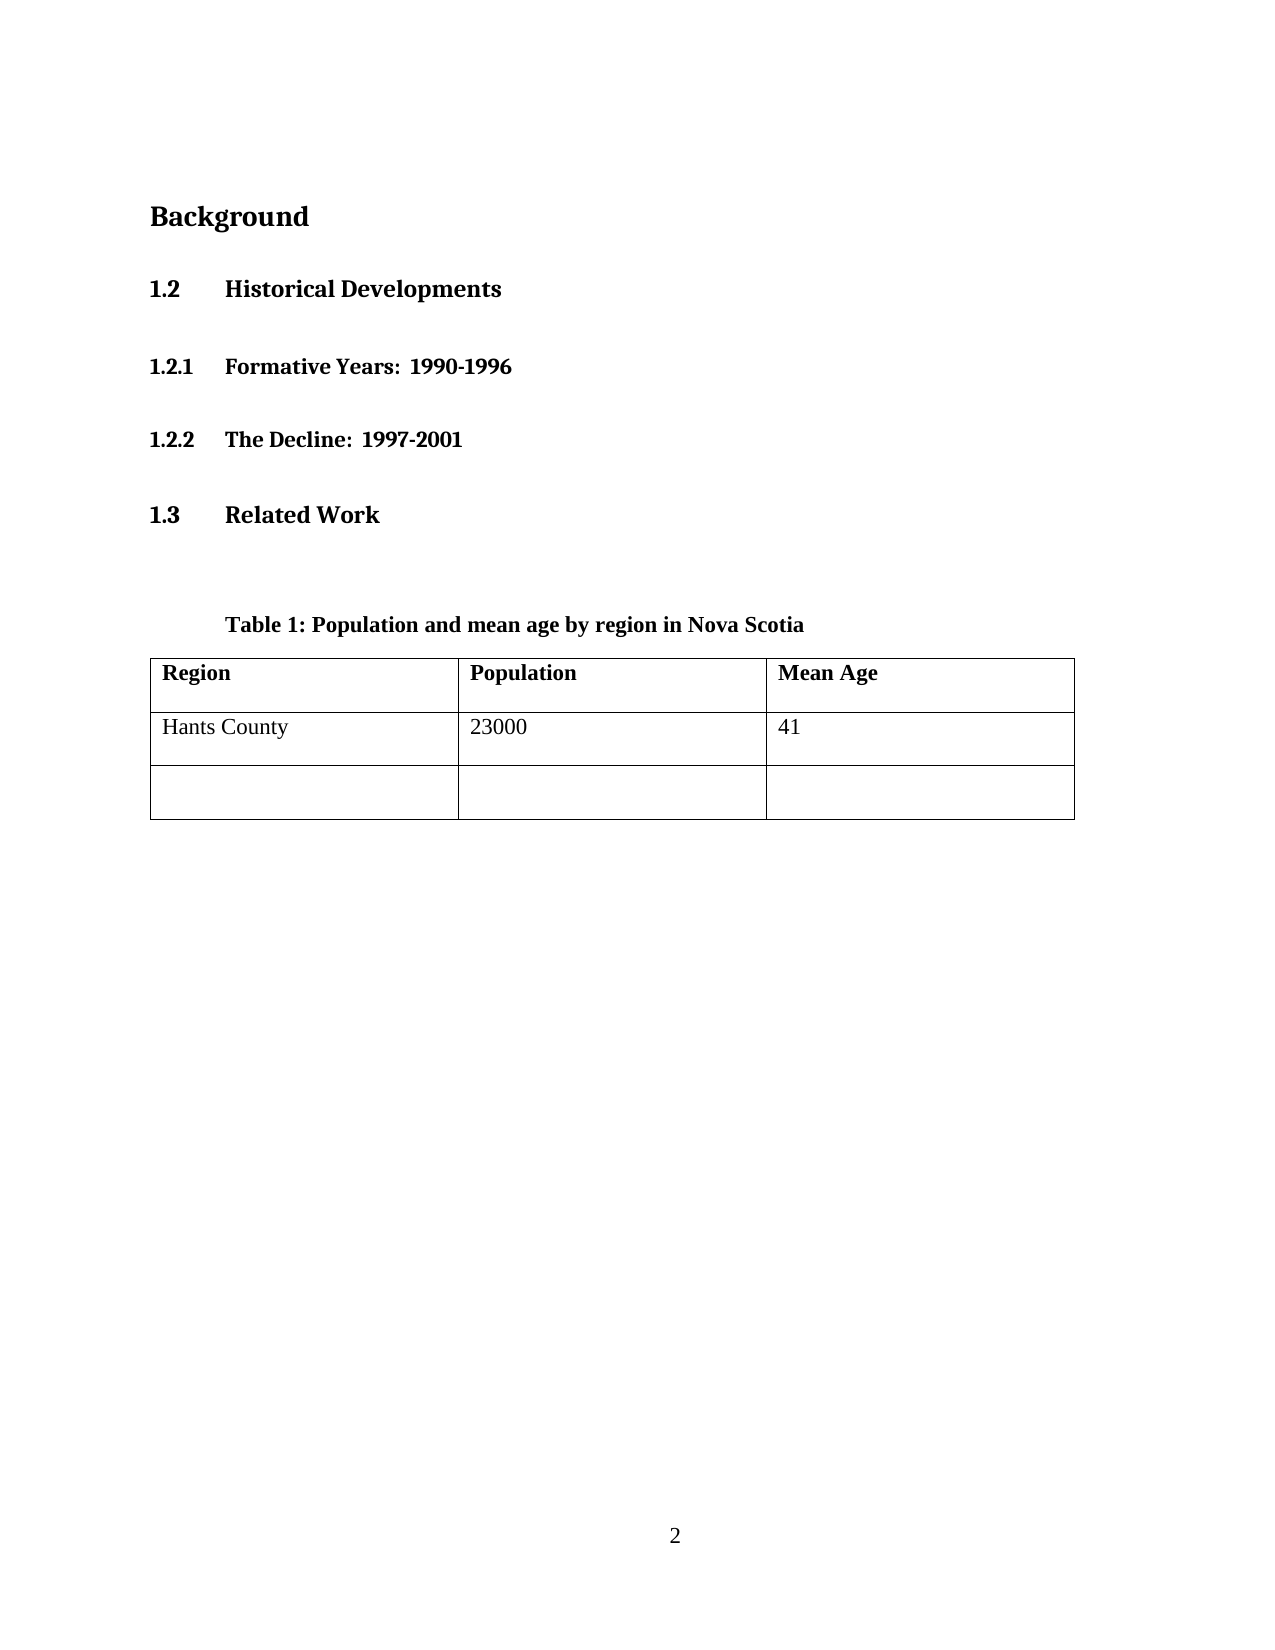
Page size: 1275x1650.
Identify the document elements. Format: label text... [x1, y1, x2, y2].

text Historical Developments [150, 275, 1125, 304]
table_cell 41 [767, 713, 1074, 765]
table_cell [151, 766, 458, 819]
text Related Work [150, 501, 1125, 529]
table_header Population [459, 659, 766, 712]
text Table 1: Population and mean age by region in Nova Scotia [150, 611, 1125, 637]
text The Decline: 1997-2001 [150, 427, 1125, 453]
table_cell [459, 766, 766, 819]
table_cell [767, 766, 1074, 819]
list Background [150, 200, 1125, 233]
text Formative Years: 1990-1996 [150, 354, 1125, 380]
table_cell 23000 [459, 713, 766, 765]
table_header Mean Age [767, 659, 1074, 712]
table_header Region [151, 659, 458, 712]
table_cell Hants County [151, 713, 458, 765]
